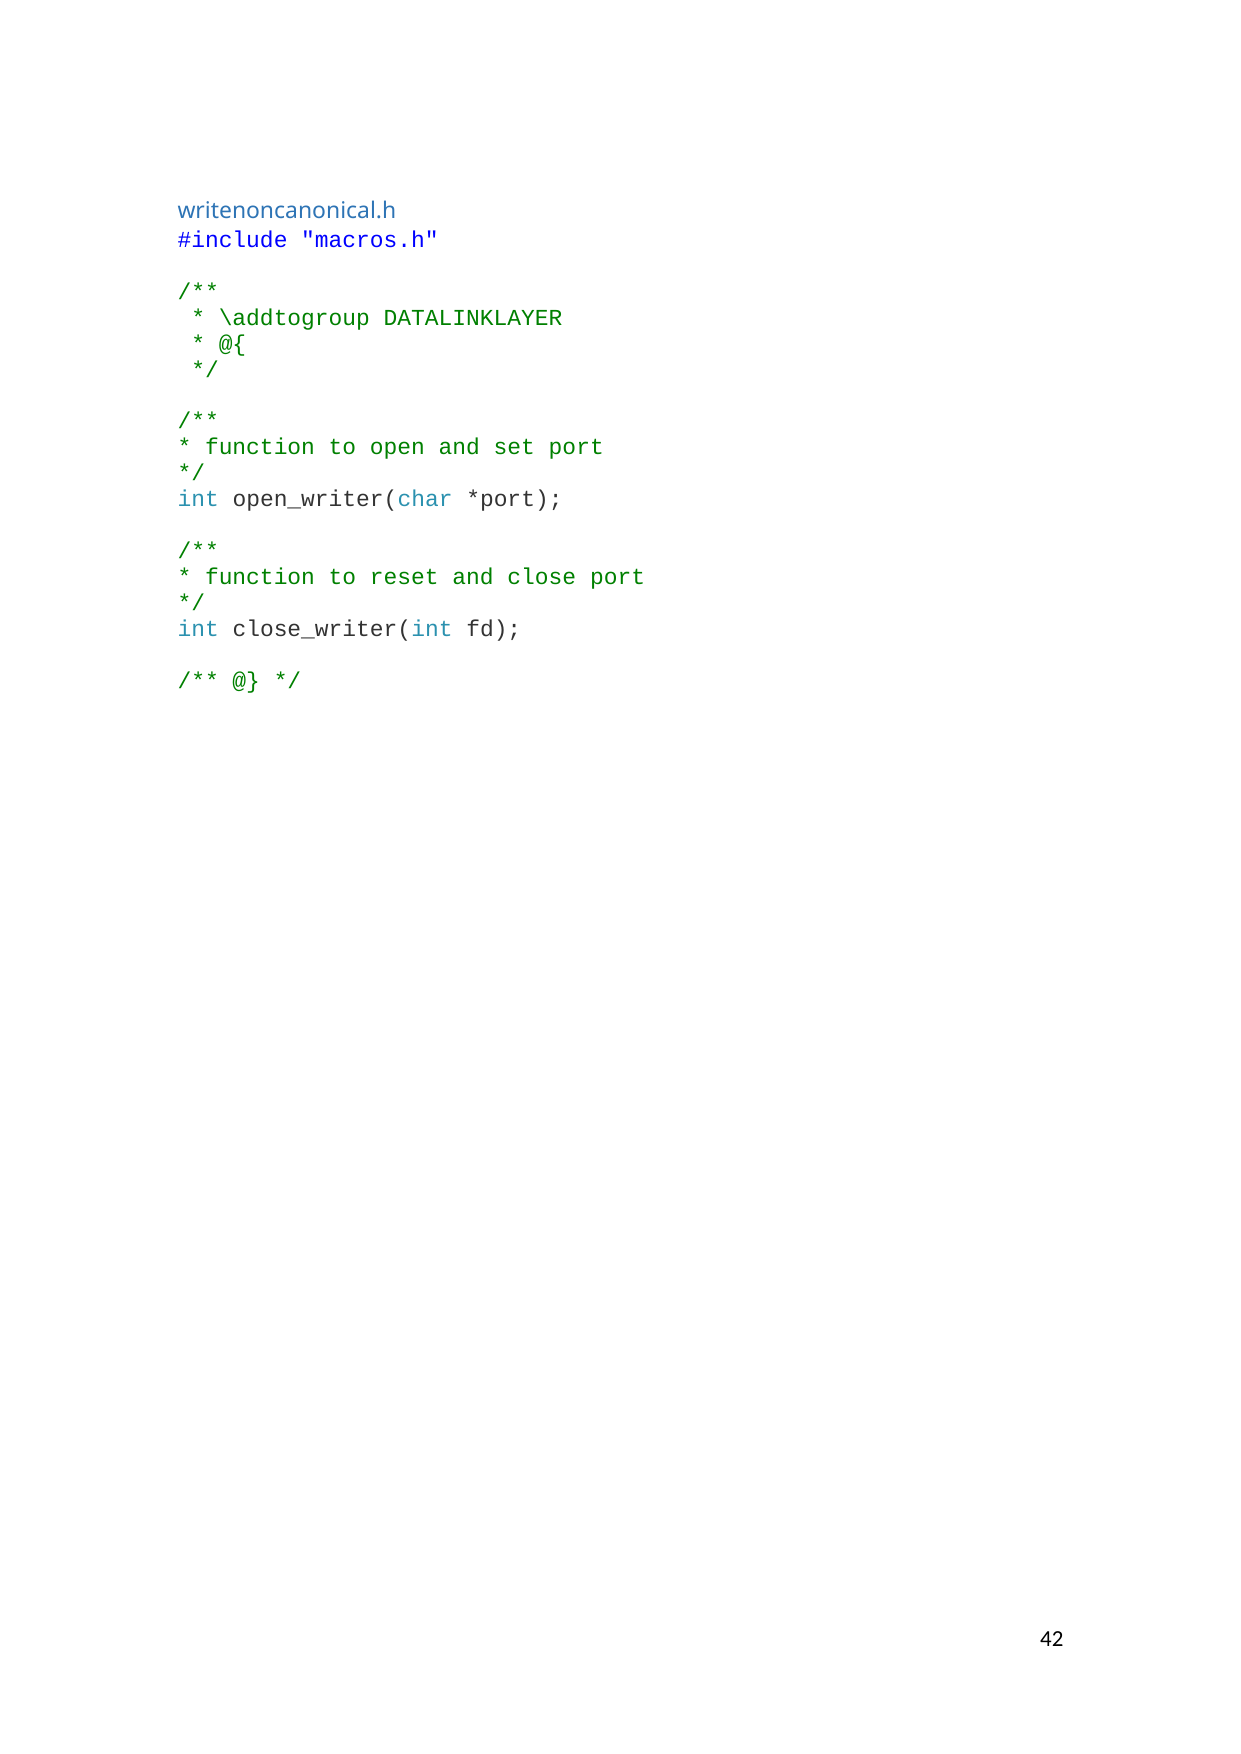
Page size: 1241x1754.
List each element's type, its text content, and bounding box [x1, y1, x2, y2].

text /** [177, 539, 1063, 565]
text /** [177, 410, 1063, 436]
text */ [177, 591, 1063, 617]
text * function to open and set port [177, 436, 1063, 462]
text #include "macros.h" [177, 228, 1063, 254]
text * @{ [177, 332, 1063, 358]
subtitle writenoncanonical.h [177, 194, 1063, 226]
text int close_writer(int fd); [177, 617, 1063, 643]
text * function to reset and close port [177, 565, 1063, 591]
text int open_writer(char *port); [177, 488, 1063, 513]
text * \addtogroup DATALINKLAYER [177, 306, 1063, 332]
text */ [177, 358, 1063, 384]
text /** @} */ [177, 669, 1063, 695]
text /** [177, 280, 1063, 306]
text */ [177, 462, 1063, 488]
